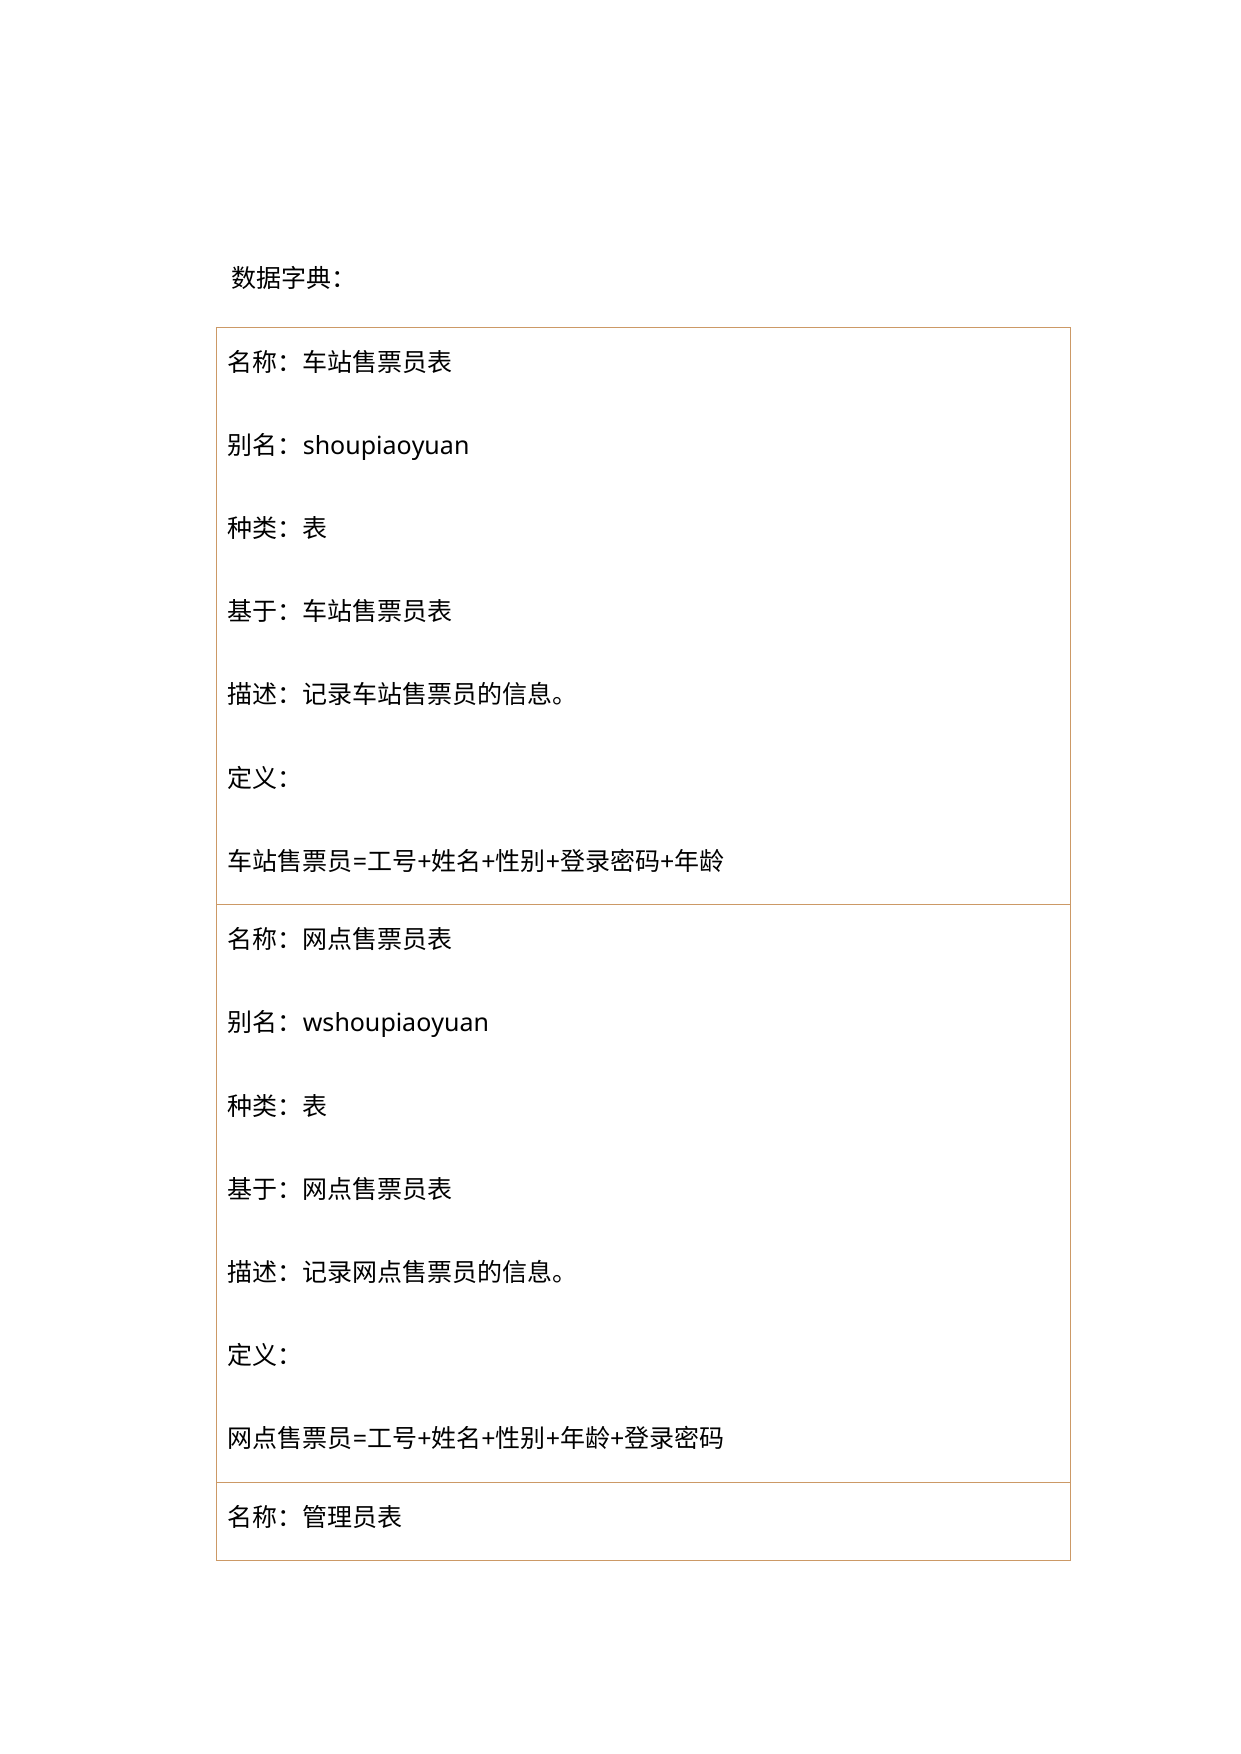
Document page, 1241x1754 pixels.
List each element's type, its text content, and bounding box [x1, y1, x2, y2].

table_cell 名称：网点售票员表 别名：wshoupiaoyuan 种类：表 基于：网点售票员表 描述：记录网点售票员的信息。 定义： 网点售票员=工号+姓名+性别+年龄+登录密码 [217, 905, 1070, 1482]
table_header 名称：车站售票员表 别名：shoupiaoyuan 种类：表 基于：车站售票员表 描述：记录车站售票员的信息。 定义： 车站售票员=工号+姓名+性别+登录密码+年龄 [217, 328, 1070, 904]
text 数据字典： [231, 244, 1053, 309]
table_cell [217, 1483, 1070, 1560]
